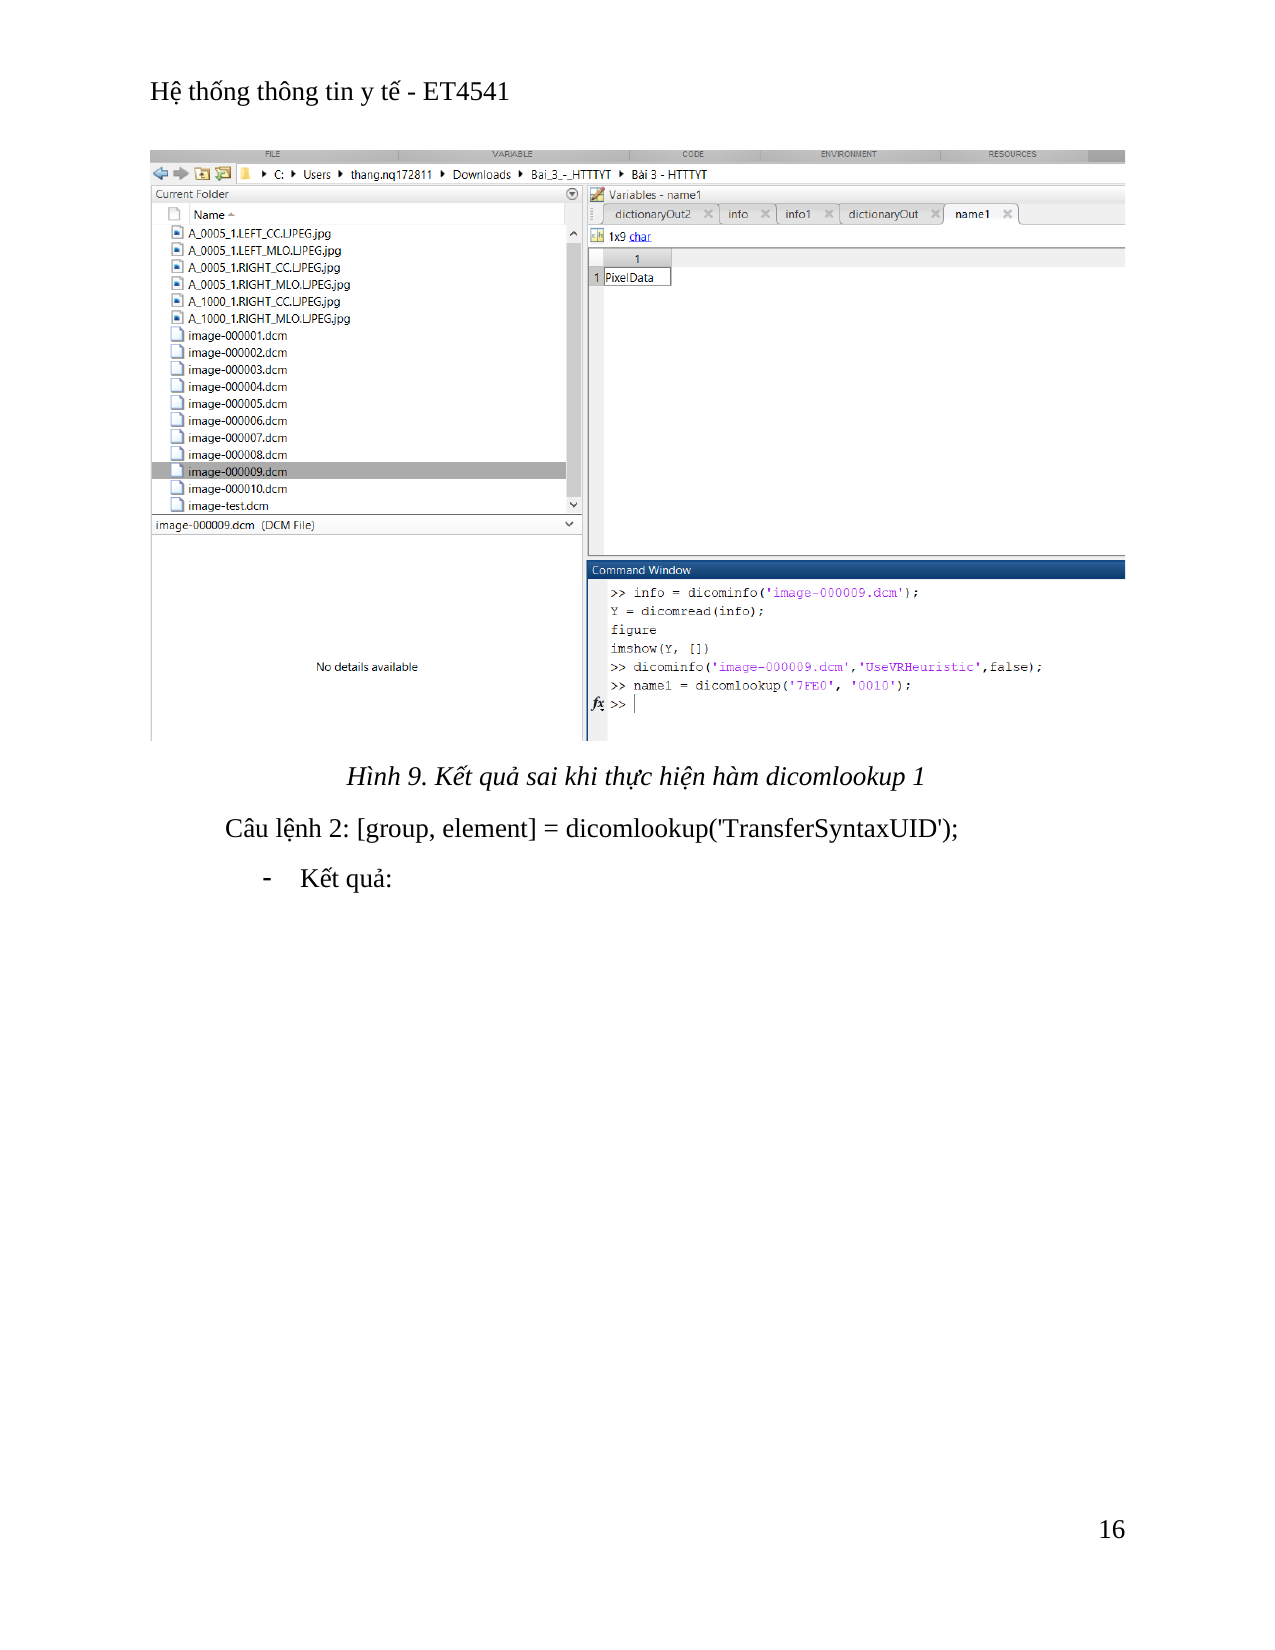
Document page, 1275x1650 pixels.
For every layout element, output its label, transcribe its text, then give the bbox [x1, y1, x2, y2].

picture [150, 150, 1125, 741]
text Hình 9. Kết quả sai khi thực hiện hàm dicomlookup 1 [150, 760, 1125, 791]
list Kết quả: [262, 862, 1125, 893]
text Câu lệnh 2: [group, element] = dicomlookup('TransferSyntaxUID'); [150, 812, 1125, 843]
